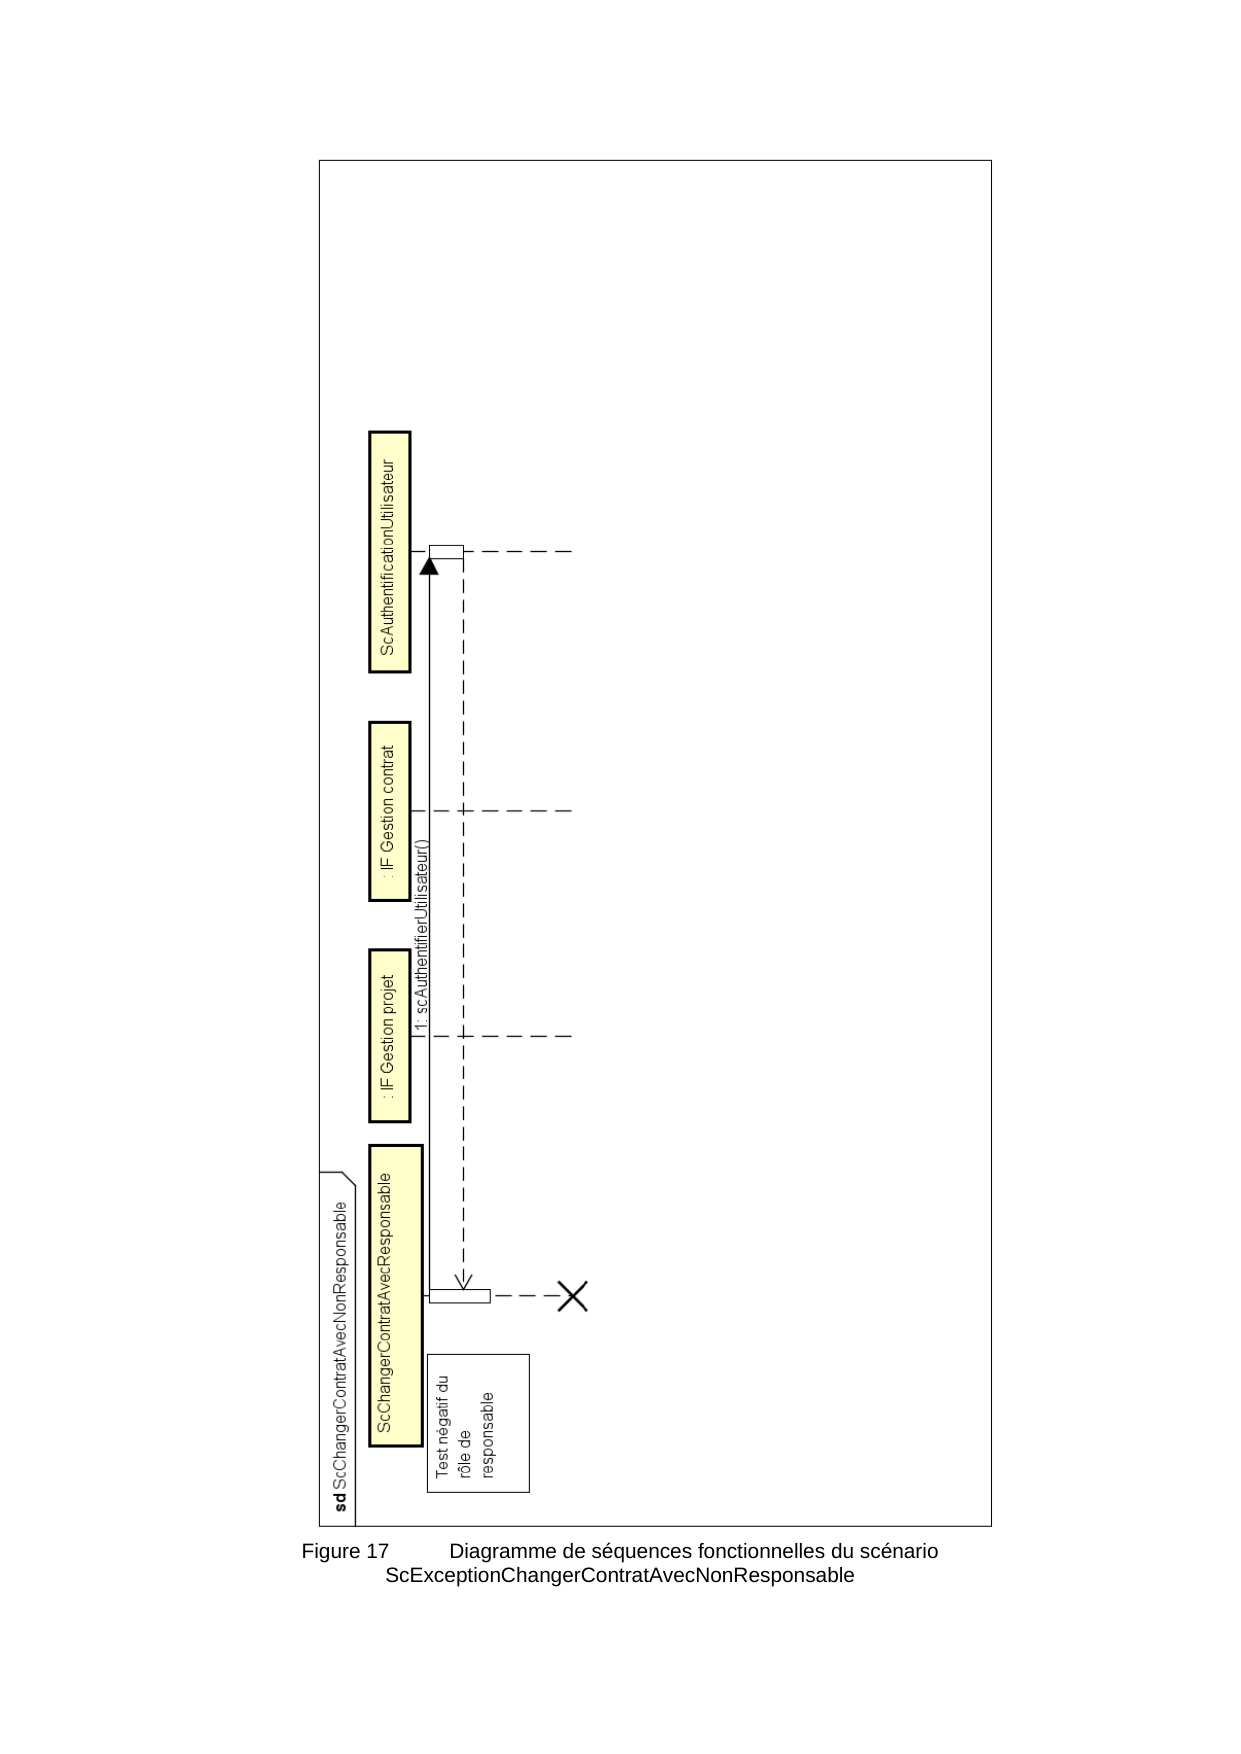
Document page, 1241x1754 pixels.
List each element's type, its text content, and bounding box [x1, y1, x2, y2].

picture [306, 149, 1003, 1538]
